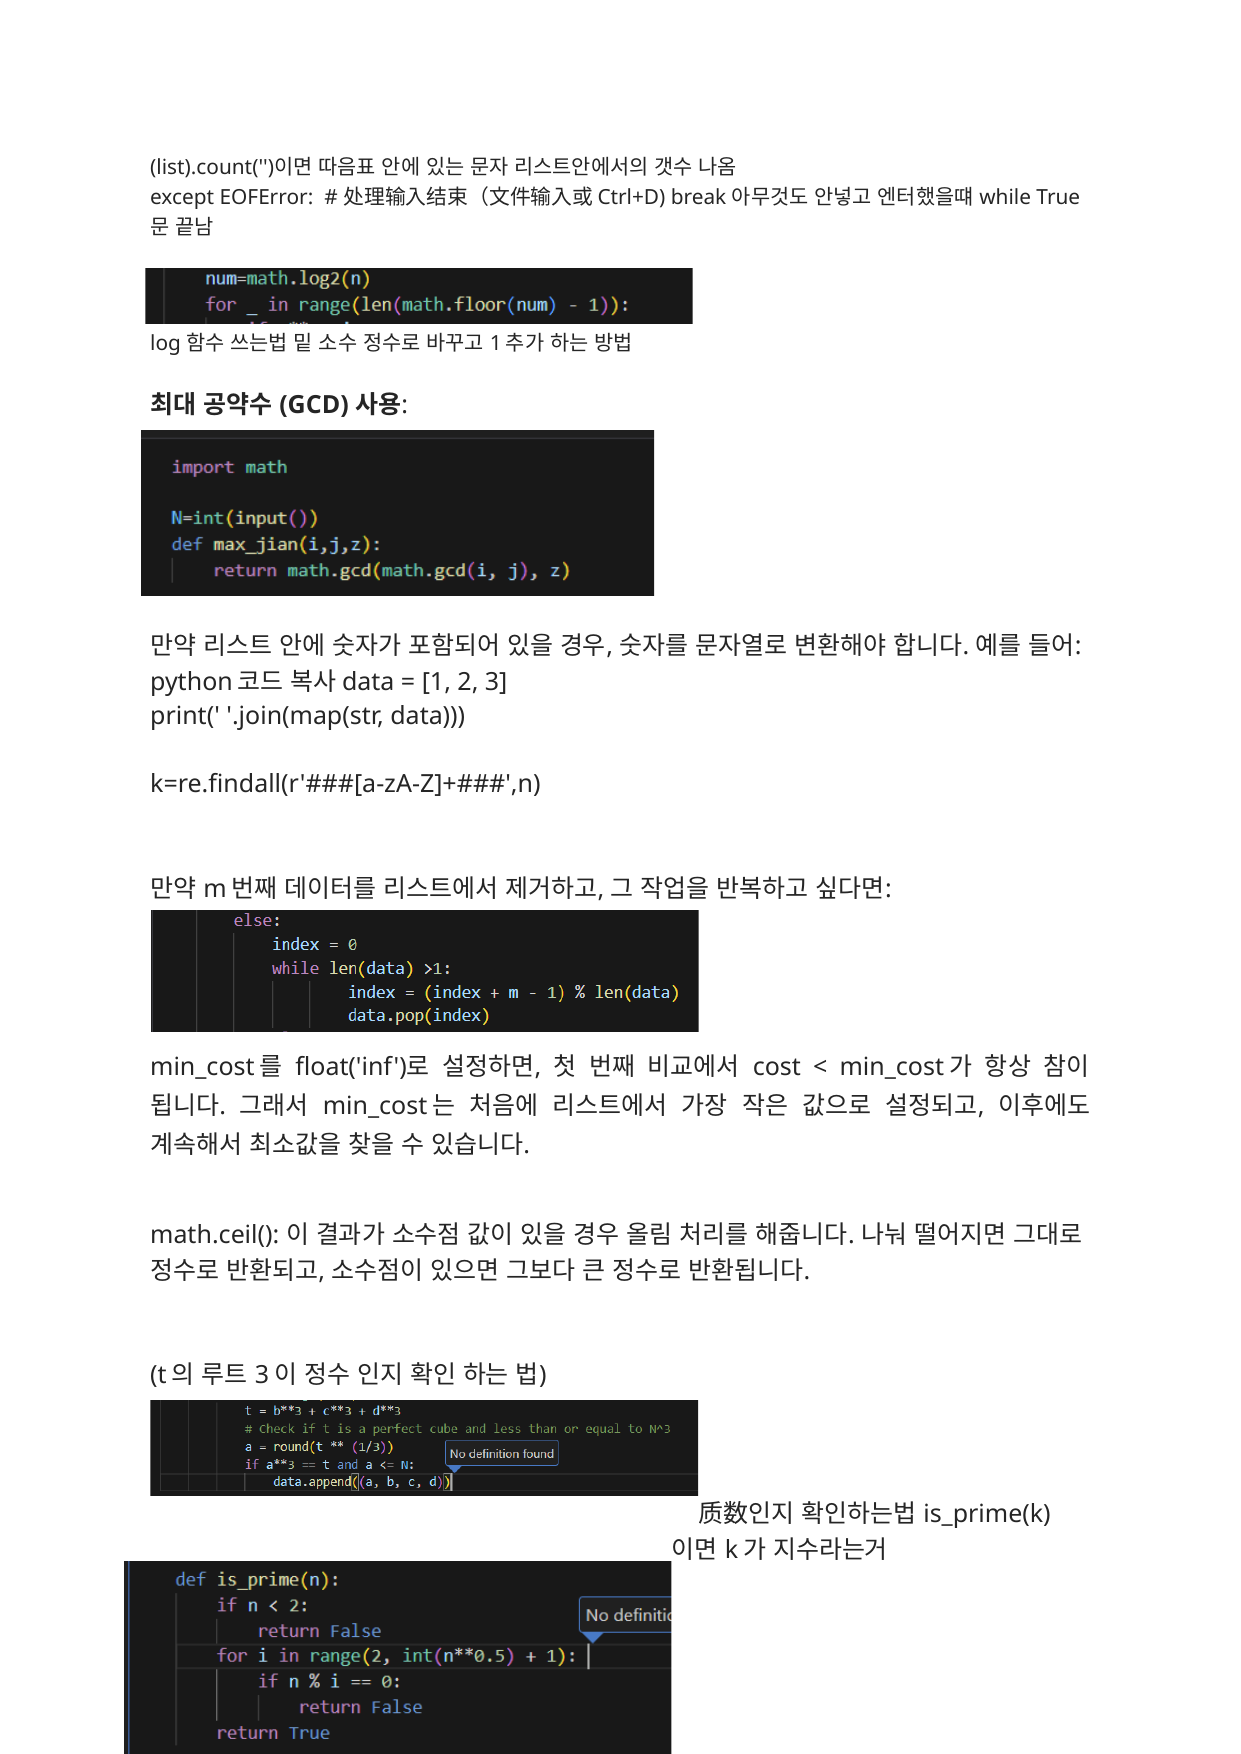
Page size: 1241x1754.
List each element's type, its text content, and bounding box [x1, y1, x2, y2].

text (t의 루트 3이 정수 인지 확인 하는 법) [150, 1355, 1090, 1391]
text 质数인지 확인하는법 is_prime(k) 이면 k가 지수라는거 [150, 1493, 1090, 1566]
text 만약 리스트 안에 숫자가 포함되어 있을 경우, 숫자를 문자열로 변환해야 합니다. 예를 들어: [150, 626, 1090, 662]
text log 함수 쓰는법 밑 소수 정수로 바꾸고 1추가 하는 방법 [150, 326, 1090, 356]
text 만약 m번째 데이터를 리스트에서 제거하고, 그 작업을 반복하고 싶다면: [150, 868, 1090, 904]
text min_cost를 float('inf')로 설정하면, 첫 번째 비교에서 cost < min_cost가 항상 참이 됩니다. 그래서 min_cost는 처음에 리스트에서 가장 작은 값으로 설정되고, 이후에도 계속해서 최소값을 찾을 수 있습니다. [150, 1046, 1090, 1161]
text python코드 복사data = [1, 2, 3] [150, 662, 1090, 698]
text math.ceil(): 이 결과가 소수점 값이 있을 경우 올림 처리를 해줍니다. 나눠 떨어지면 그대로 정수로 반환되고, 소수점이 있으면 그보다 큰 정수로 반환됩니다. [150, 1214, 1090, 1287]
text 최대 공약수 (GCD) 사용: [150, 385, 1090, 421]
text except EOFError: # 处理输入结束（文件输入或Ctrl+D) break 아무것도 안넣고 엔터했을떄 while True문 끝남 [150, 180, 1090, 241]
text print(' '.join(map(str, data))) [150, 698, 1090, 732]
text k=re.findall(r'###[a-zA-Z]+###',n) [150, 766, 1090, 800]
text (list).count('')이면 따음표 안에 있는 문자 리스트안에서의 갯수 나옴 [150, 150, 1090, 180]
